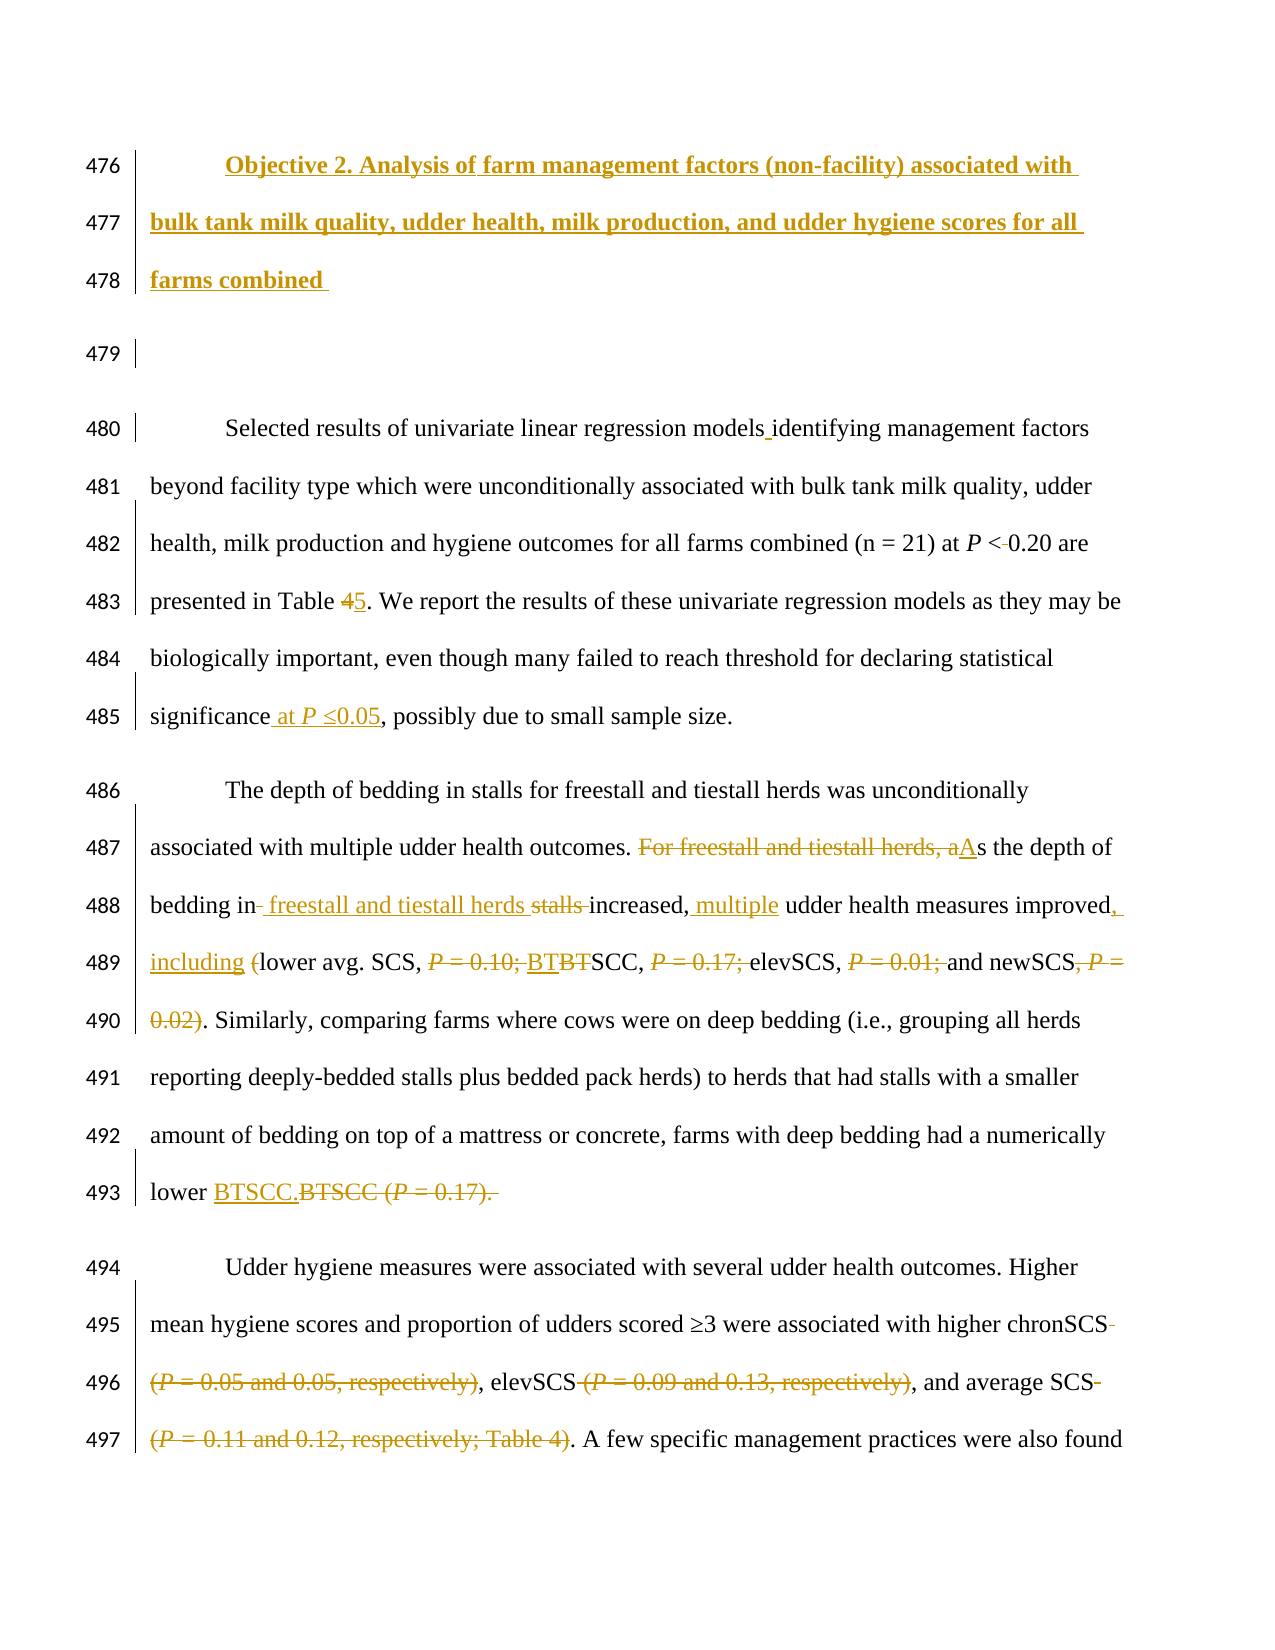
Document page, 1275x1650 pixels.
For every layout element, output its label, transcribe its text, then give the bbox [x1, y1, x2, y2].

text Selected results of univariate linear regression modelsidentifying management factors beyond facility type which were unconditionally associated with bulk tank milk quality, udder health, milk production and hygiene outcomes for all farms combined (n = 21) at P <0.20 are presented in Table . We report the results of these univariate regression models as they may be biologically important, even though many failed to reach threshold for declaring statistical significance, possibly due to small sample size. [150, 413, 1125, 729]
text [150, 1252, 1125, 1453]
text The depth of bedding in stalls for freestall and tiestall herds was unconditionally associated with multiple udder health outcomes. s the depth of bedding inincreased, udder health measures improved lower avg. SCS, SCC, elevSCS, and newSCS. Similarly, comparing farms where cows were on deep bedding (i.e., grouping all herds reporting deeply-bedded stalls plus bedded pack herds) to herds that had stalls with a smaller amount of bedding on top of a mattress or concrete, farms with deep bedding had a numerically lower [150, 775, 1125, 1206]
